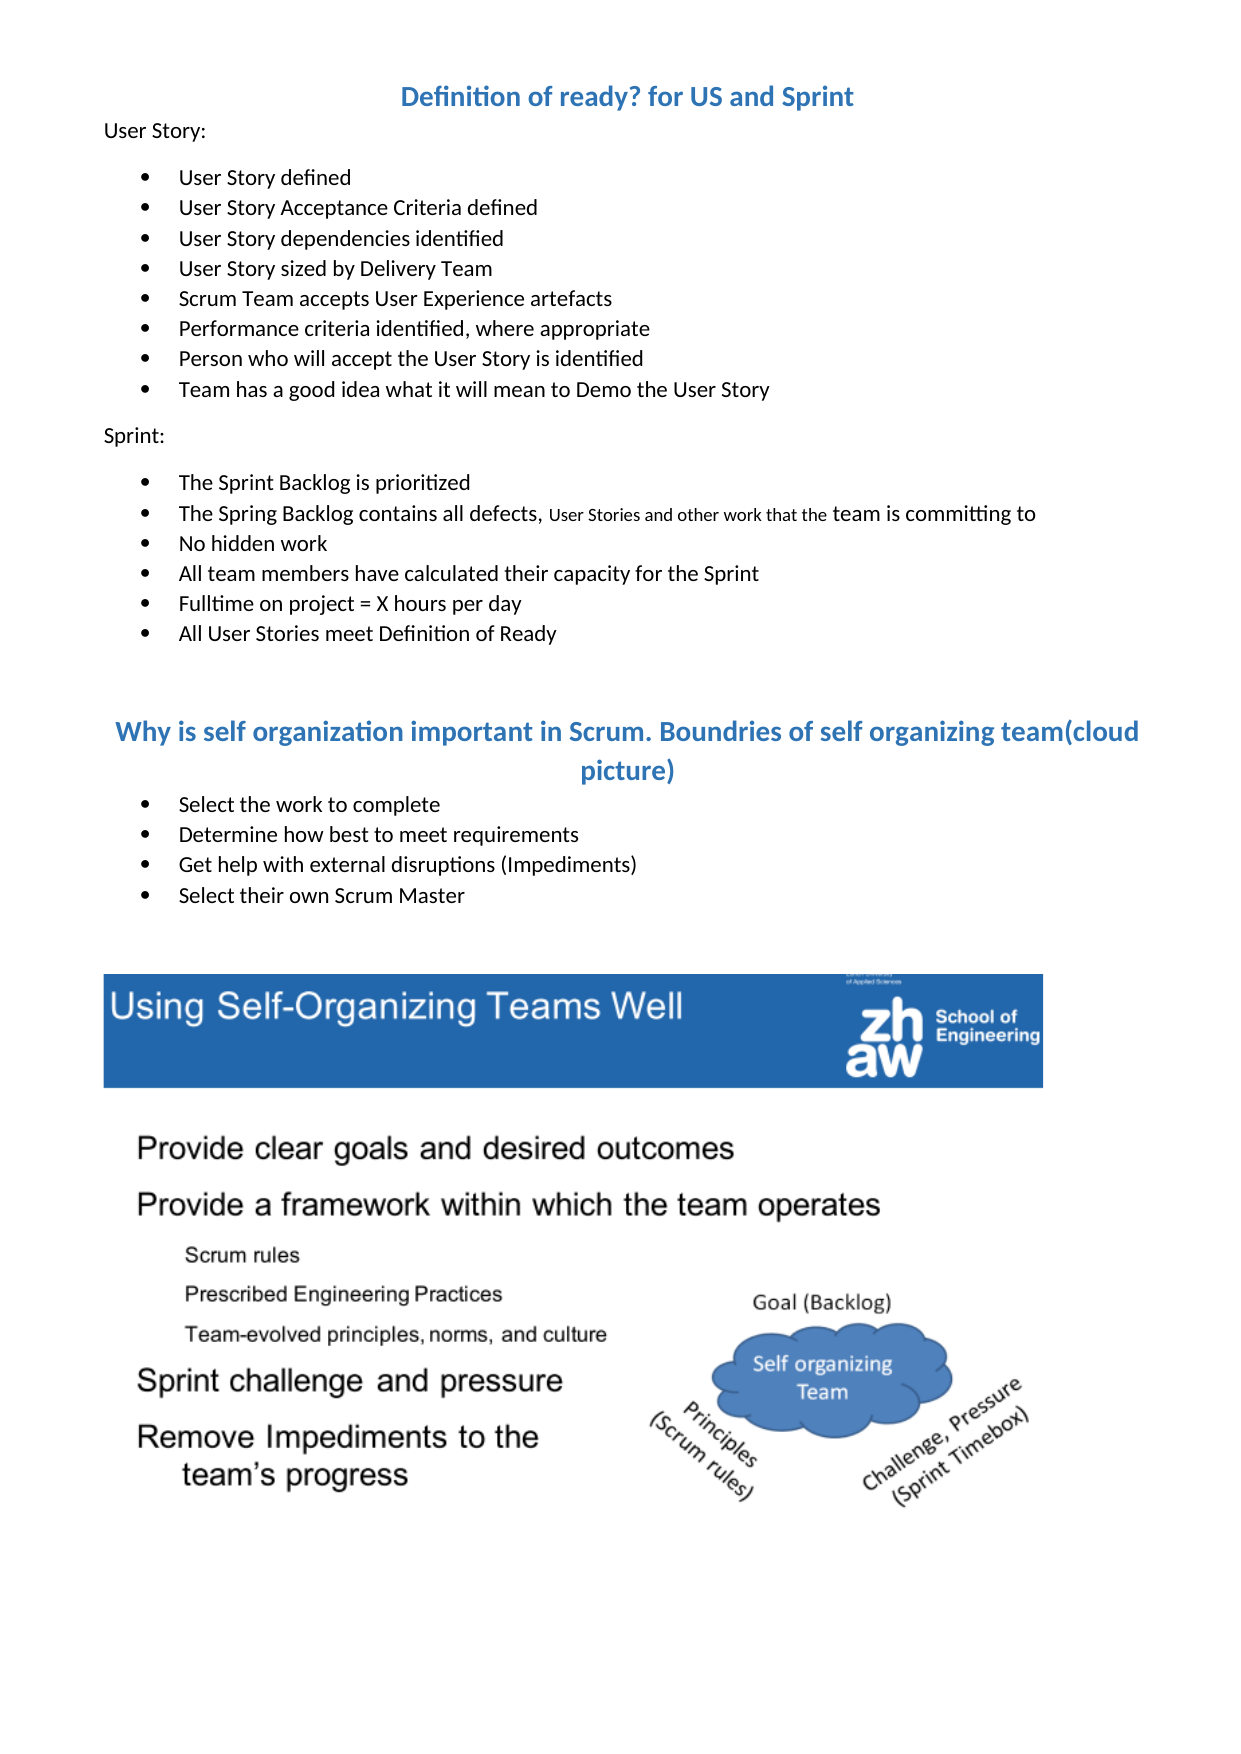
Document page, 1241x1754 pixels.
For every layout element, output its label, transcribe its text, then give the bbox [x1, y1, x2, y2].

subtitle Definition of ready? for US and Sprint [103, 78, 1152, 114]
list All User Stories meet Definition of Ready [141, 619, 1152, 648]
picture [103, 974, 1043, 1534]
list User Story dependencies identified [141, 224, 1152, 252]
list Team has a good idea what it will mean to Demo the User Story [141, 375, 1152, 403]
list Select their own Scrum Master [141, 881, 1152, 909]
text User Story: [103, 116, 1152, 144]
list The Sprint Backlog is prioritized [141, 468, 1152, 497]
list Determine how best to meet requirements [141, 820, 1152, 848]
list User Story Acceptance Criteria defined [141, 193, 1152, 222]
list User Story defined [141, 163, 1152, 191]
list Select the work to complete [141, 790, 1152, 818]
list Performance criteria identified, where appropriate [141, 314, 1152, 342]
list Fulltime on project = X hours per day [141, 589, 1152, 617]
list User Story sized by Delivery Team [141, 254, 1152, 282]
text Sprint: [103, 422, 1152, 450]
list The Spring Backlog contains all defects, User Stories and other work that the team is committing to [141, 499, 1152, 527]
list Person who will accept the User Story is identified [141, 344, 1152, 373]
list All team members have calculated their capacity for the Sprint [141, 559, 1152, 587]
list No hidden work [141, 529, 1152, 557]
list Scrum Team accepts User Experience artefacts [141, 284, 1152, 312]
list Get help with external disruptions (Impediments) [141, 851, 1152, 879]
subtitle Why is self organization important in Scrum. Boundries of self organizing team(cloud picture) [103, 713, 1152, 787]
